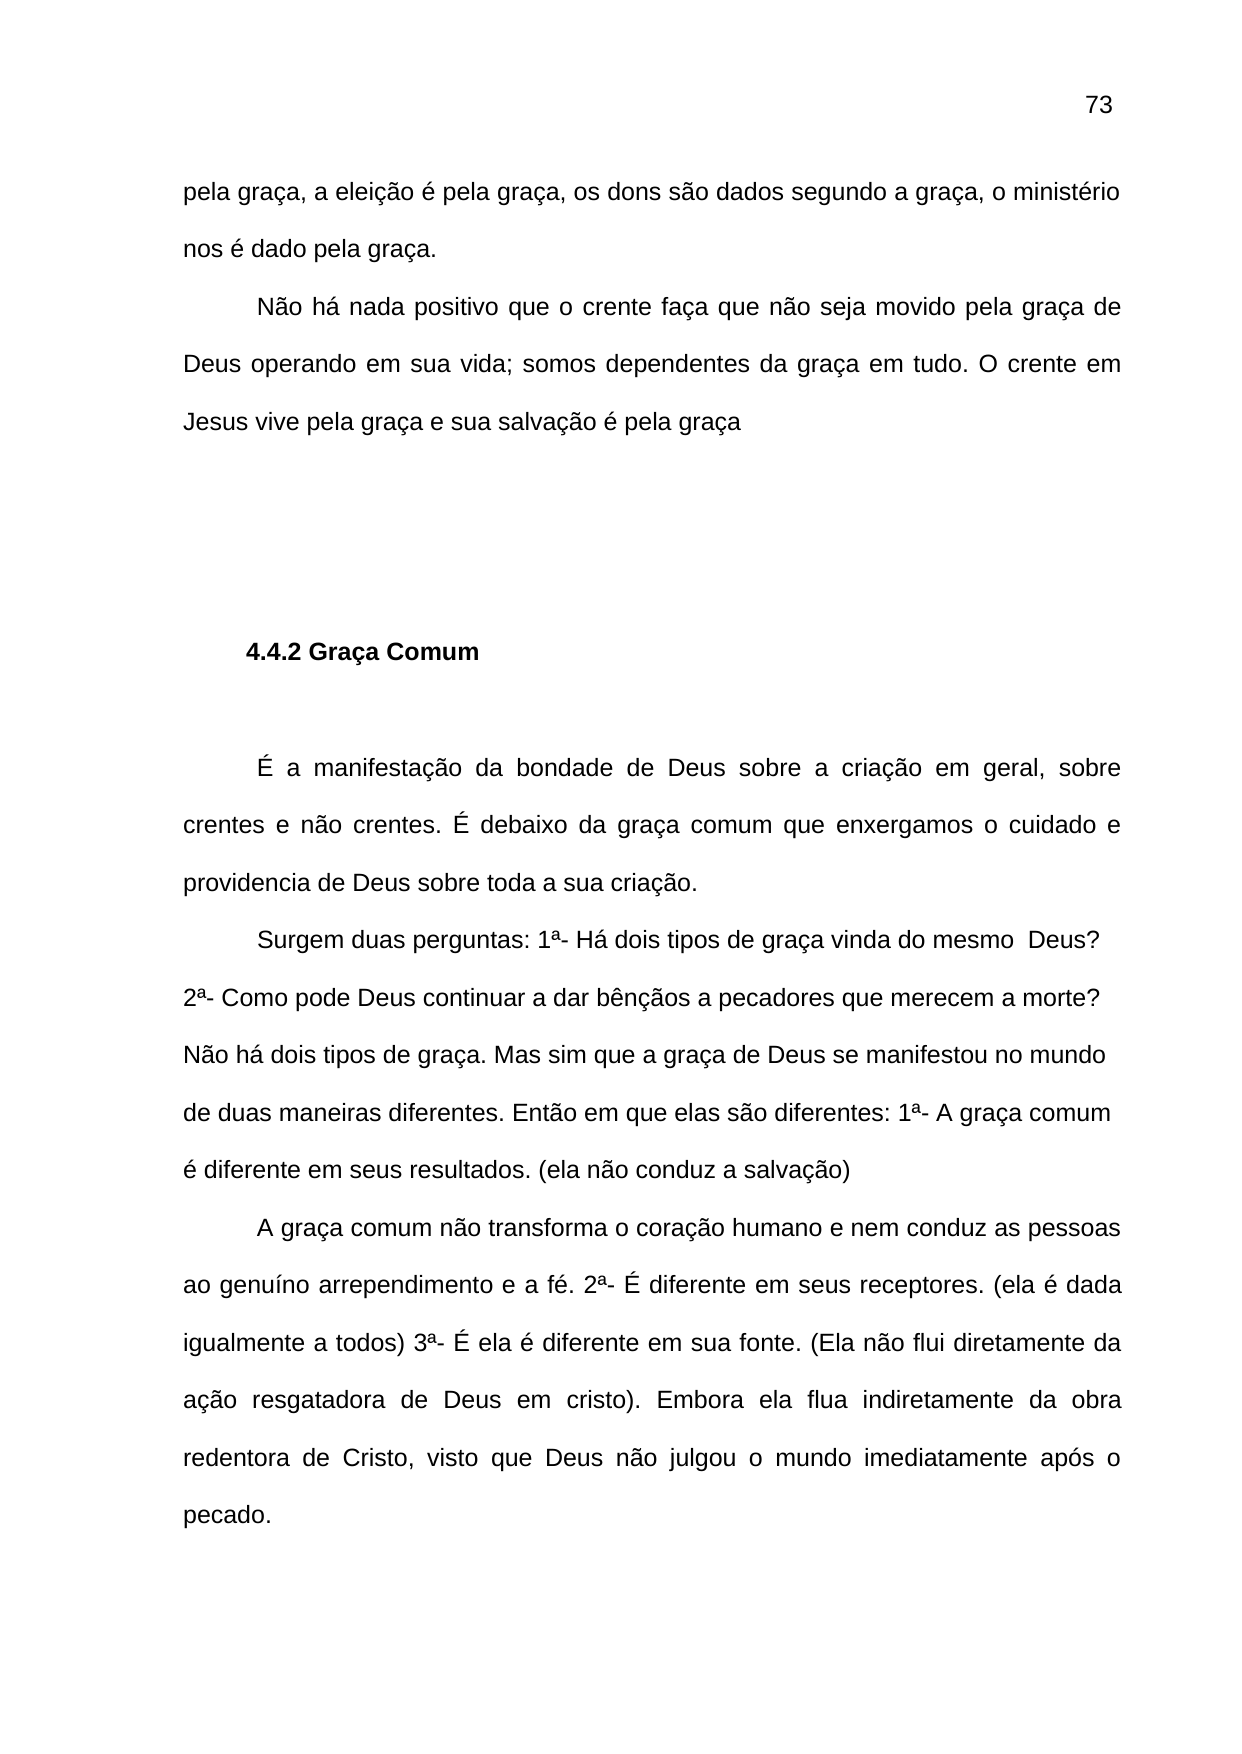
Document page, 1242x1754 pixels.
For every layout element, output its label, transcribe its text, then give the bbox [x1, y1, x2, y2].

text Não há nada positivo que o crente faça que não seja movido pela graça de Deus operando em sua vida; somos dependentes da graça em tudo. O crente em Jesus vive pela graça e sua salvação é pela graça [183, 292, 1123, 435]
text pela graça, a eleição é pela graça, os dons são dados segundo a graça, o ministério nos é dado pela graça. [183, 177, 1123, 263]
text Surgem duas perguntas: 1ª- Há dois tipos de graça vinda do mesmo Deus? [257, 925, 1202, 954]
text 2ª- Como pode Deus continuar a dar bênçãos a pecadores que merecem a morte? Não há dois tipos de graça. Mas sim que a graça de Deus se manifestou no mundo de duas maneiras diferentes. Então em que elas são diferentes: 1ª- A graça comum é diferente em seus resultados. (ela não conduz a salvação) [183, 982, 1117, 1184]
subtitle Graça Comum [246, 637, 1202, 666]
text É a manifestação da bondade de Deus sobre a criação em geral, sobre crentes e não crentes. É debaixo da graça comum que enxergamos o cuidado e providencia de Deus sobre toda a sua criação. [183, 752, 1123, 896]
text A graça comum não transforma o coração humano e nem conduz as pessoas ao genuíno arrependimento e a fé. 2ª- É diferente em seus receptores. (ela é dada igualmente a todos) 3ª- É ela é diferente em sua fonte. (Ela não flui diretamente da ação resgatadora de Deus em cristo). Embora ela flua indiretamente da obra redentora de Cristo, visto que Deus não julgou o mundo imediatamente após o pecado. [183, 1213, 1123, 1529]
